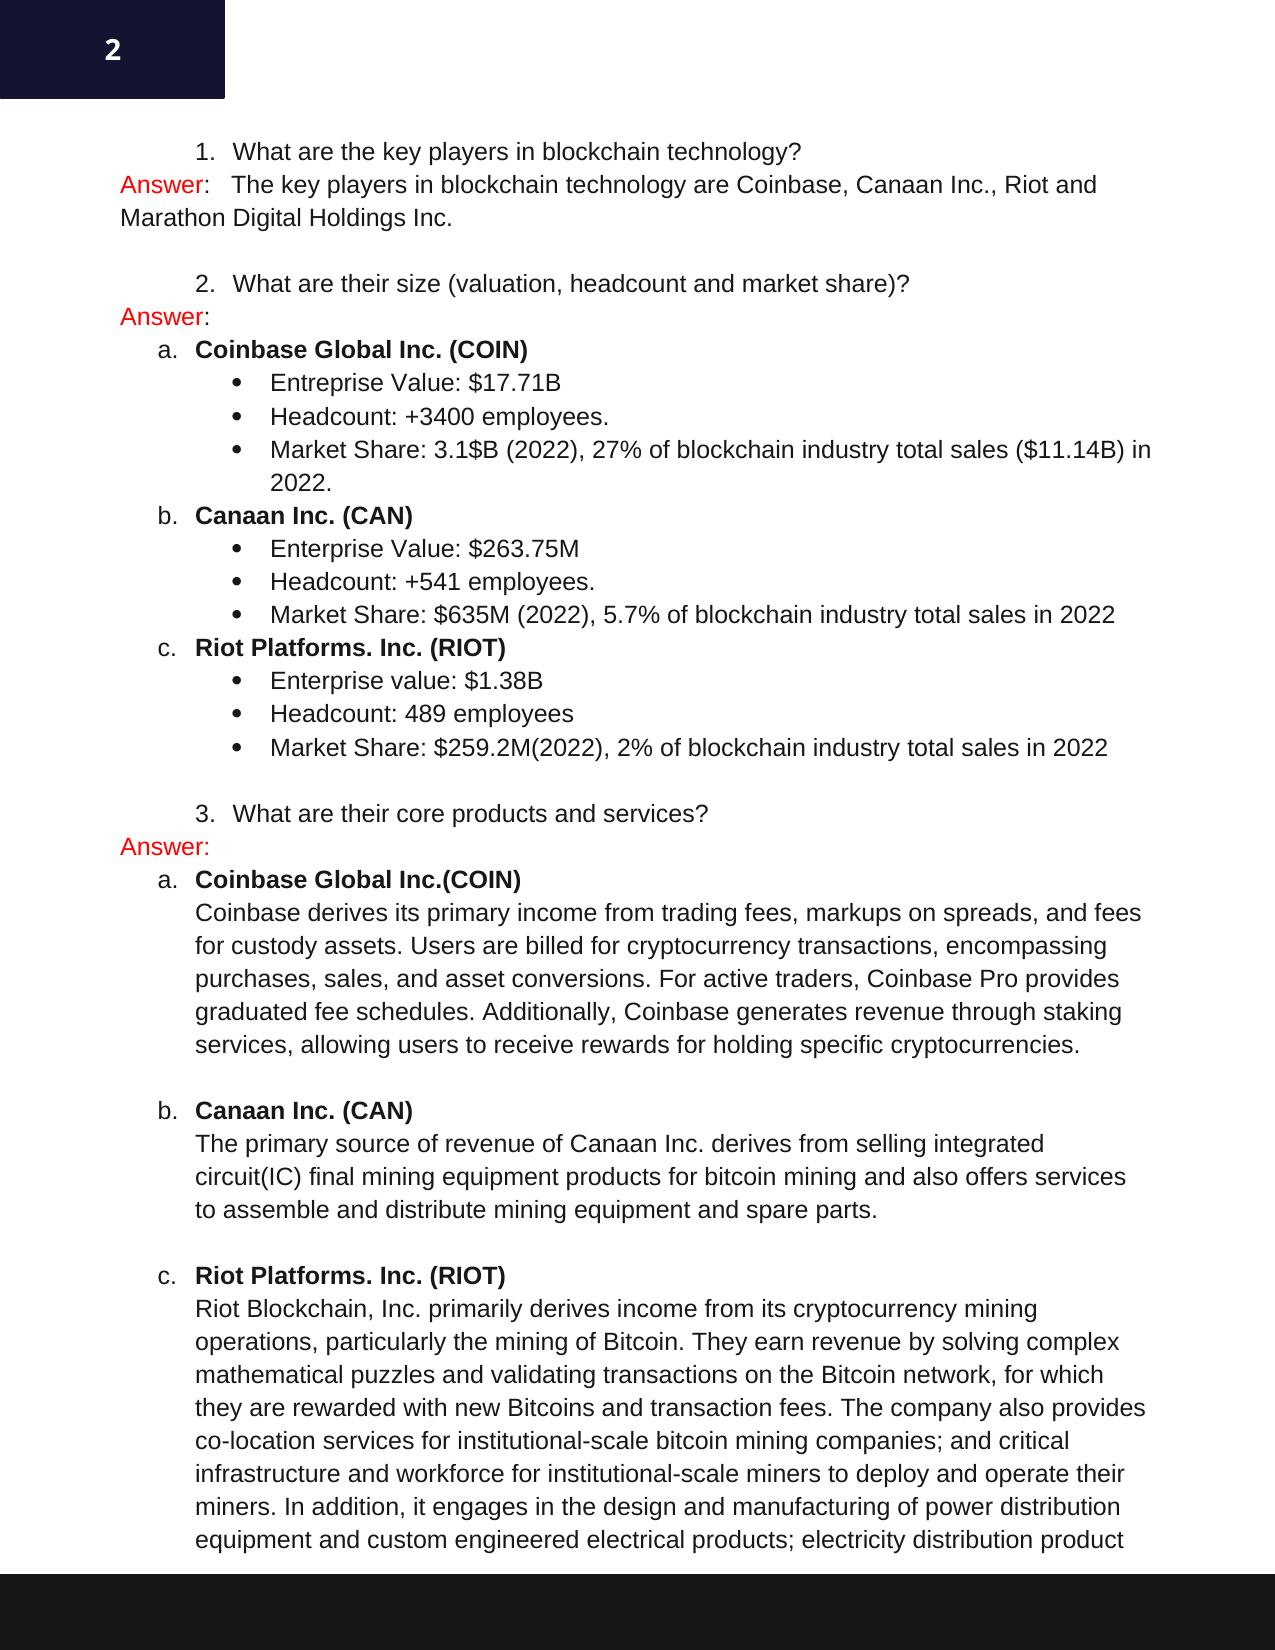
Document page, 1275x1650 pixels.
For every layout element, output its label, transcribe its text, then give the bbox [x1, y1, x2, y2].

list Market Share: $635M (2022), 5.7% of blockchain industry total sales in 2022 [232, 600, 1155, 629]
list Coinbase derives its primary income from trading fees, markups on spreads, and fees for custody assets. Users are billed for cryptocurrency transactions, encompassing purchases, sales, and asset conversions. For active traders, Coinbase Pro provides graduated fee schedules. Additionally, Coinbase generates revenue through staking services, allowing users to receive rewards for holding specific cryptocurrencies. [195, 898, 1155, 1058]
list Market Share: $259.2M(2022), 2% of blockchain industry total sales in 2022 [232, 732, 1155, 761]
text Answer: The key players in blockchain technology are Coinbase, Canaan Inc., Riot and Marathon Digital Holdings Inc. [120, 170, 1155, 232]
list Headcount: 489 employees [232, 699, 1155, 728]
text Answer: [120, 302, 1155, 331]
list What are their size (valuation, headcount and market share)? [195, 269, 1155, 298]
list What are their core products and services? [195, 799, 1155, 827]
list Enterprise Value: $263.75M [232, 534, 1155, 563]
text Answer: [120, 832, 1155, 860]
list Enterprise value: $1.38B [232, 666, 1155, 695]
list Riot Platforms. Inc. (RIOT) [157, 1261, 1155, 1290]
list Headcount: +3400 employees. [232, 402, 1155, 430]
list What are the key players in blockchain technology? [195, 137, 1155, 166]
list Headcount: +541 employees. [232, 567, 1155, 596]
list The primary source of revenue of Canaan Inc. derives from selling integrated circuit(IC) final mining equipment products for bitcoin mining and also offers services to assemble and distribute mining equipment and spare parts. [195, 1129, 1155, 1224]
list Canaan Inc. (CAN) [157, 1096, 1155, 1124]
list Riot Platforms. Inc. (RIOT) [157, 633, 1155, 662]
list Market Share: 3.1$B (2022), 27% of blockchain industry total sales ($11.14B) in 2022. [232, 435, 1155, 497]
list Canaan Inc. (CAN) [157, 501, 1155, 529]
list Coinbase Global Inc. (COIN) [157, 335, 1155, 364]
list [195, 1294, 1155, 1554]
list Coinbase Global Inc.(COIN) [157, 865, 1155, 893]
list Entreprise Value: $17.71B [232, 368, 1155, 397]
